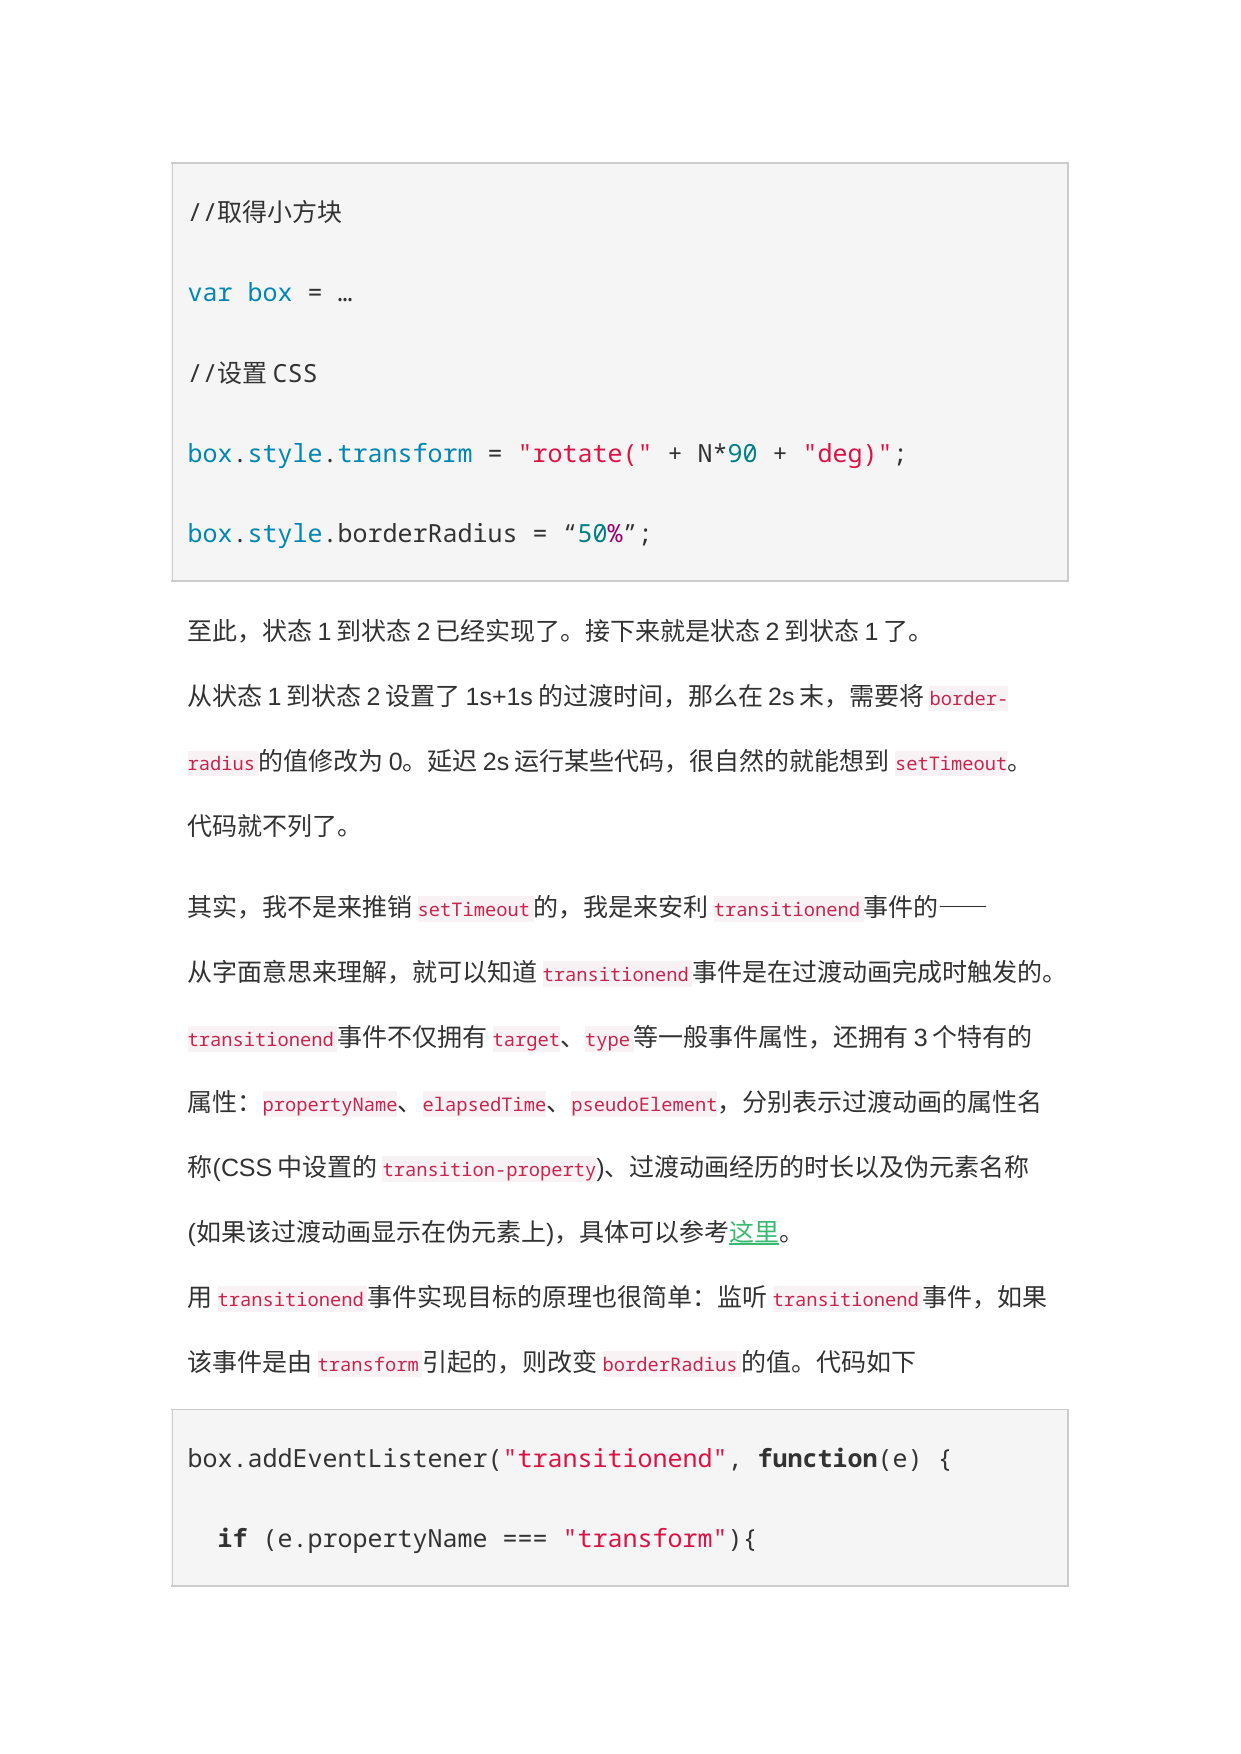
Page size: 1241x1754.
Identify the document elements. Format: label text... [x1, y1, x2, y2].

text //设置CSS [173, 323, 1067, 404]
text 至此，状态1到状态2已经实现了。接下来就是状态2到状态1了。 从状态1到状态2设置了1s+1s的过渡时间，那么在2s末，需要将border-radius的值修改为0。延迟2s运行某些代码，很自然的就能想到 setTimeout。代码就不列了。 [187, 597, 1053, 857]
text var box = … [173, 243, 1067, 323]
text //取得小方块 [173, 164, 1067, 243]
text if (e.propertyName === "transform"){ [173, 1489, 1067, 1585]
text 其实，我不是来推销setTimeout的，我是来安利transitionend事件的—— 从字面意思来理解，就可以知道transitionend事件是在过渡动画完成时触发的。transitionend事件不仅拥有target、type等一般事件属性，还拥有3个特有的属性：propertyName、elapsedTime、pseudoElement，分别表示过渡动画的属性名称(CSS中设置的transition-property)、过渡动画经历的时长以及伪元素名称(如果该过渡动画显示在伪元素上)，具体可以参考这里。 用transitionend事件实现目标的原理也很简单：监听transitionend事件，如果该事件是由transform引起的，则改变borderRadius的值。代码如下 [187, 873, 1053, 1393]
text box.style.borderRadius = “50%”; [173, 484, 1067, 580]
text box.style.transform = "rotate(" + N*90 + "deg)"; [173, 404, 1067, 484]
text box.addEventListener("transitionend", function(e) { [173, 1410, 1067, 1489]
